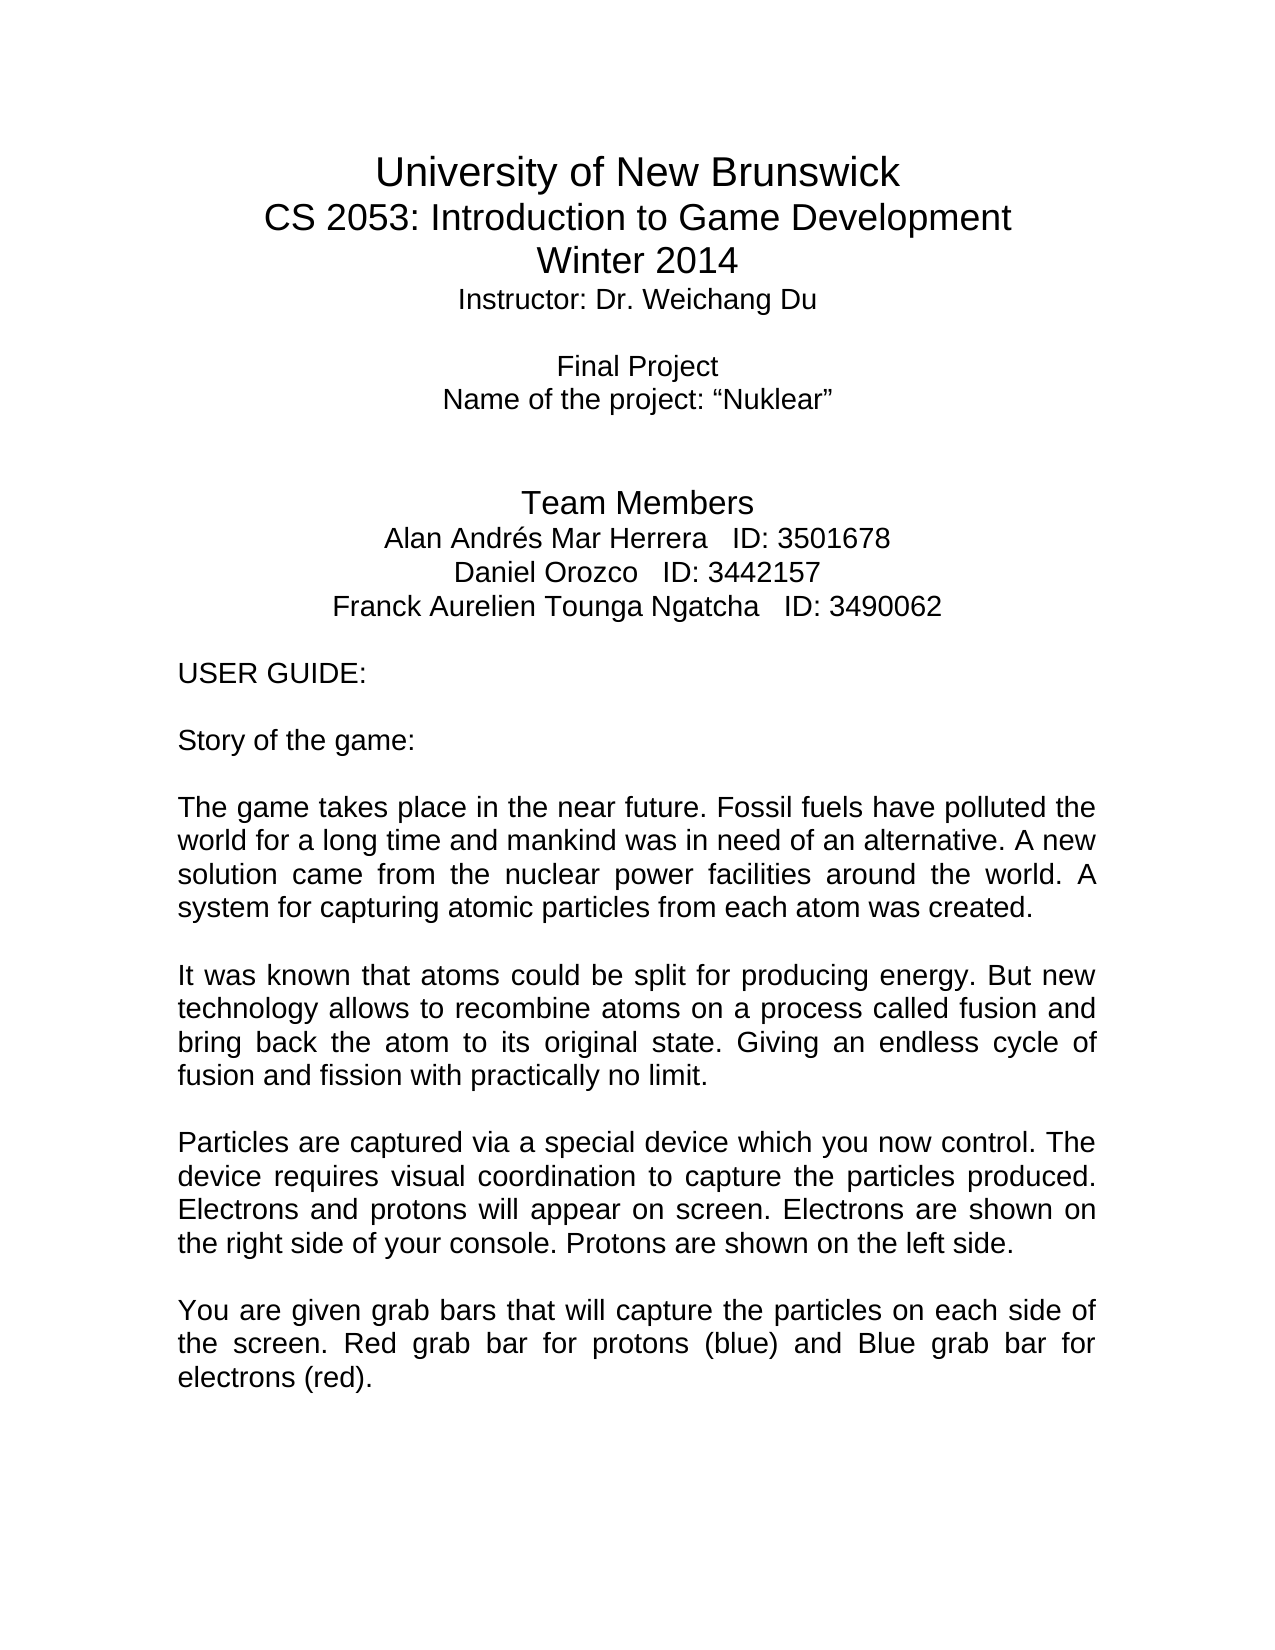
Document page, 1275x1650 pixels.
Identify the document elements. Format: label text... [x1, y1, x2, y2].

text Alan Andrés Mar Herrera ID: 3501678 [177, 521, 1098, 555]
text USER GUIDE: [177, 656, 1098, 689]
text Franck Aurelien Tounga Ngatcha ID: 3490062 [177, 588, 1098, 622]
text It was known that atoms could be split for producing energy. But new technology allows to recombine atoms on a process called fusion and bring back the atom to its original state. Giving an endless cycle of fusion and fission with practically no limit. [177, 957, 1098, 1092]
text Team Members [177, 483, 1098, 521]
text Particles are captured via a special device which you now control. The device requires visual coordination to capture the particles produced. Electrons and protons will appear on screen. Electrons are shown on the right side of your console. Protons are shown on the left side. [177, 1125, 1098, 1259]
text Story of the game: [177, 723, 1098, 756]
text Instructor: Dr. Weichang Du [177, 282, 1098, 315]
text Name of the project: “Nuklear” [177, 382, 1098, 416]
text CS 2053: Introduction to Game Development [177, 196, 1098, 239]
text University of New Brunswick [177, 148, 1098, 196]
text Winter 2014 [177, 239, 1098, 282]
text Final Project [177, 349, 1098, 382]
text You are given grab bars that will capture the particles on each side of the screen. Red grab bar for protons (blue) and Blue grab bar for electrons (red). [177, 1293, 1098, 1393]
text The game takes place in the near future. Fossil fuels have polluted the world for a long time and mankind was in need of an alternative. A new solution came from the nuclear power facilities around the world. A system for capturing atomic particles from each atom was created. [177, 790, 1098, 924]
text Daniel Orozco ID: 3442157 [177, 555, 1098, 588]
